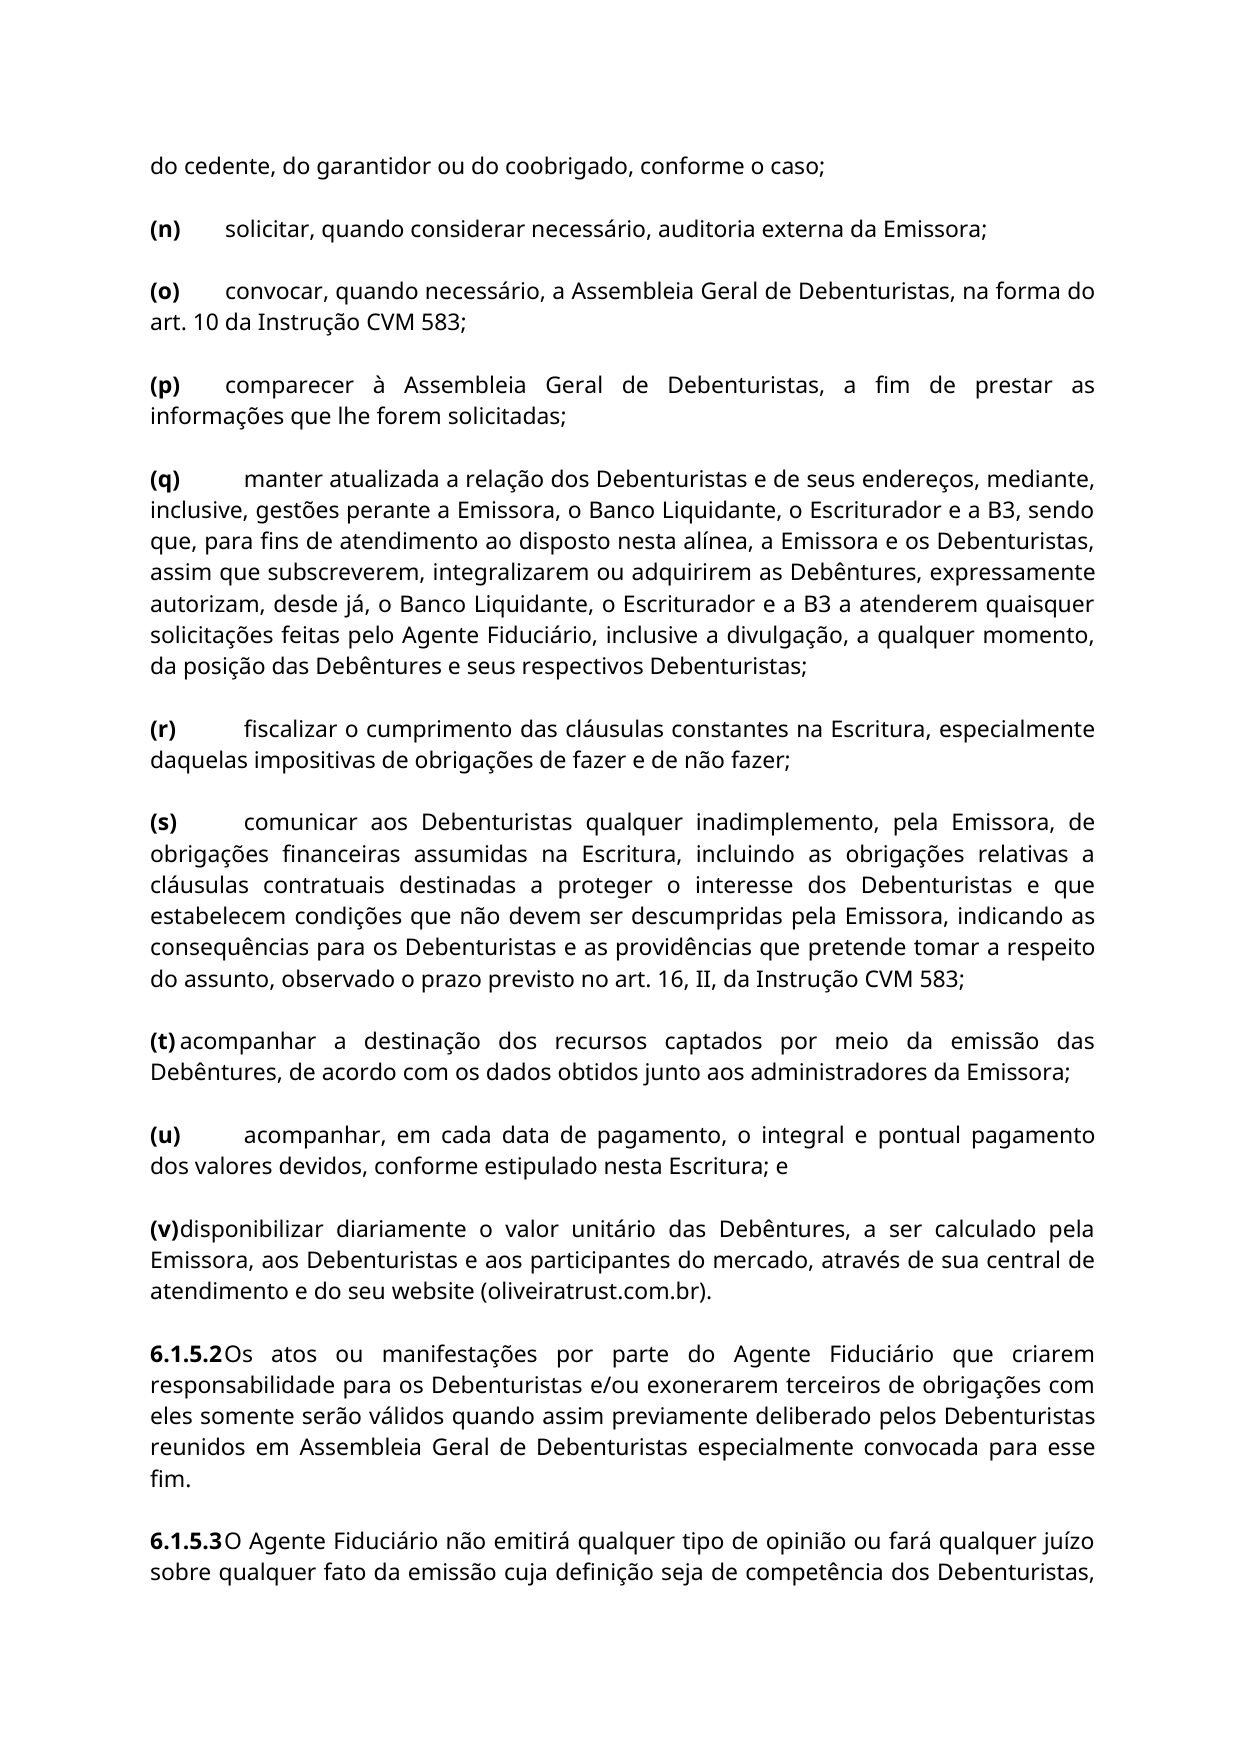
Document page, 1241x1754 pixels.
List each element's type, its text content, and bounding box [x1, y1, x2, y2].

text (n) solicitar, quando considerar necessário, auditoria externa da Emissora; [150, 212, 1096, 244]
list Os atos ou manifestações por parte do Agente Fiduciário que criarem responsabilidade para os Debenturistas e/ou exonerarem terceiros de obrigações com eles somente serão válidos quando assim previamente deliberado pelos Debenturistas reunidos em Assembleia Geral de Debenturistas especialmente convocada para esse fim. [150, 1337, 1096, 1494]
text (u) acompanhar, em cada data de pagamento, o integral e pontual pagamento dos valores devidos, conforme estipulado nesta Escritura; e [150, 1119, 1096, 1181]
text (p) comparecer à Assembleia Geral de Debenturistas, a fim de prestar as informações que lhe forem solicitadas; [150, 369, 1096, 431]
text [150, 150, 1096, 181]
text (r) fiscalizar o cumprimento das cláusulas constantes na Escritura, especialmente daquelas impositivas de obrigações de fazer e de não fazer; [150, 712, 1096, 775]
text (t) acompanhar a destinação dos recursos captados por meio da emissão das Debêntures, de acordo com os dados obtidos junto aos administradores da Emissora; [150, 1025, 1096, 1087]
text (o) convocar, quando necessário, a Assembleia Geral de Debenturistas, na forma do art. 10 da Instrução CVM 583; [150, 275, 1096, 337]
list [150, 1525, 1096, 1587]
text (v) disponibilizar diariamente o valor unitário das Debêntures, a ser calculado pela Emissora, aos Debenturistas e aos participantes do mercado, através de sua central de atendimento e do seu website (oliveiratrust.com.br). [150, 1212, 1096, 1306]
text (s) comunicar aos Debenturistas qualquer inadimplemento, pela Emissora, de obrigações financeiras assumidas na Escritura, incluindo as obrigações relativas a cláusulas contratuais destinadas a proteger o interesse dos Debenturistas e que estabelecem condições que não devem ser descumpridas pela Emissora, indicando as consequências para os Debenturistas e as providências que pretende tomar a respeito do assunto, observado o prazo previsto no art. 16, II, da Instrução CVM 583; [150, 806, 1096, 994]
text (q) manter atualizada a relação dos Debenturistas e de seus endereços, mediante, inclusive, gestões perante a Emissora, o Banco Liquidante, o Escriturador e a B3, sendo que, para fins de atendimento ao disposto nesta alínea, a Emissora e os Debenturistas, assim que subscreverem, integralizarem ou adquirirem as Debêntures, expressamente autorizam, desde já, o Banco Liquidante, o Escriturador e a B3 a atenderem quaisquer solicitações feitas pelo Agente Fiduciário, inclusive a divulgação, a qualquer momento, da posição das Debêntures e seus respectivos Debenturistas; [150, 462, 1096, 681]
